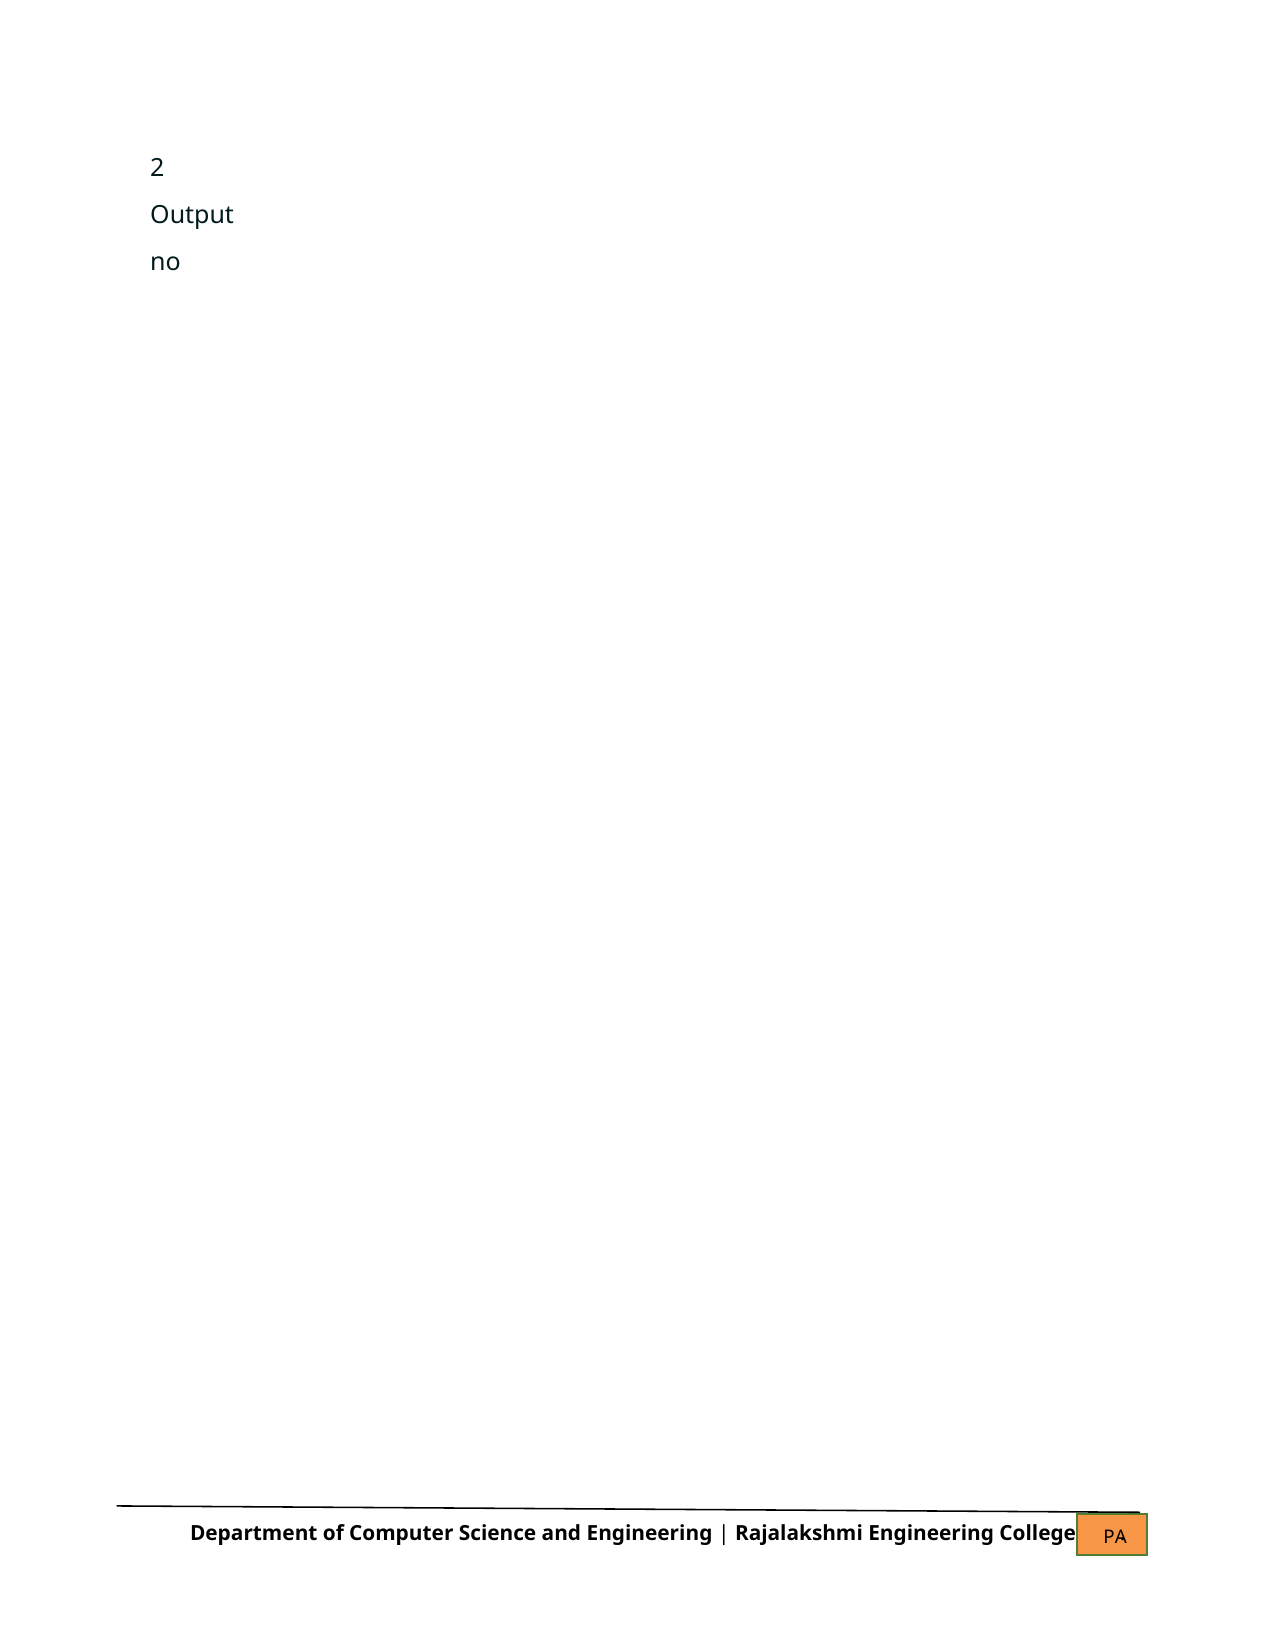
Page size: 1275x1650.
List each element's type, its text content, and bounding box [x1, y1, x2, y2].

text no [150, 243, 1125, 277]
text Output [150, 197, 1125, 231]
text 2 [150, 150, 1125, 184]
